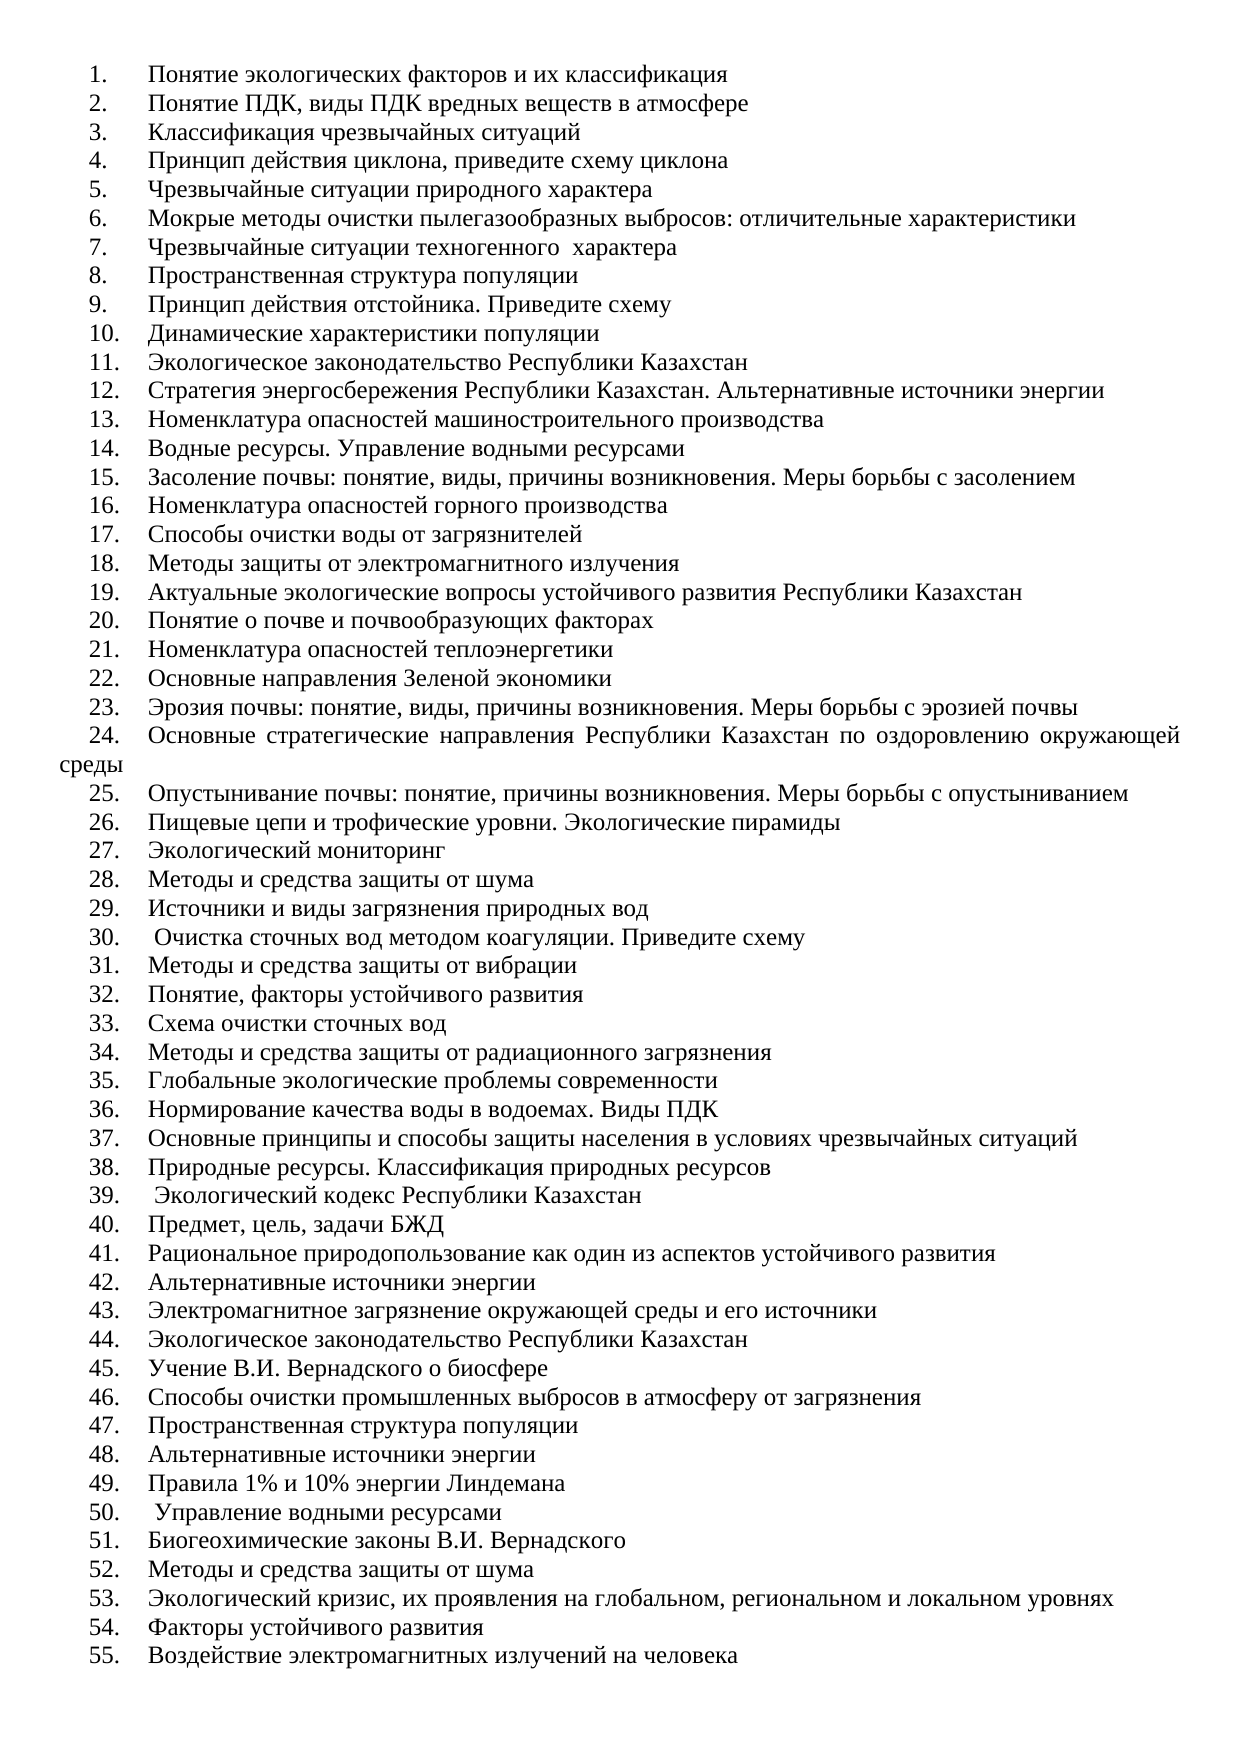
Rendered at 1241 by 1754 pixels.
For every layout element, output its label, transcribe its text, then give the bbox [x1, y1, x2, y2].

list Методы и средства защиты от радиационного загрязнения [59, 1037, 1181, 1065]
list Электромагнитное загрязнение окружающей среды и его источники [59, 1295, 1181, 1324]
list Пространственная структура популяции [59, 260, 1181, 289]
list Номенклатура опасностей горного производства [59, 490, 1181, 519]
list Мокрые методы очистки пылегазообразных выбросов: отличительные характеристики [59, 203, 1181, 232]
list Эрозия почвы: понятие, виды, причины возникновения. Меры борьбы с эрозией почвы [59, 692, 1181, 720]
list Номенклатура опасностей теплоэнергетики [59, 634, 1181, 663]
list Экологический кодекс Республики Казахстан [59, 1180, 1181, 1209]
list Понятие ПДК, виды ПДК вредных веществ в атмосфере [59, 88, 1181, 117]
list Актуальные экологические вопросы устойчивого развития Республики Казахстан [59, 577, 1181, 605]
list Управление водными ресурсами [59, 1497, 1181, 1525]
list Методы и средства защиты от шума [59, 1554, 1181, 1583]
list Воздействие электромагнитных излучений на человека [59, 1640, 1181, 1669]
list Альтернативные источники энергии [59, 1267, 1181, 1295]
list Номенклатура опасностей машиностроительного производства [59, 404, 1181, 433]
list Рациональное природопользование как один из аспектов устойчивого развития [59, 1238, 1181, 1267]
list Способы очистки воды от загрязнителей [59, 519, 1181, 548]
list Экологическое законодательство Республики Казахстан [59, 1324, 1181, 1353]
list Основные принципы и способы защиты населения в условиях чрезвычайных ситуаций [59, 1123, 1181, 1152]
list Принцип действия отстойника. Приведите схему [59, 289, 1181, 318]
list Факторы устойчивого развития [59, 1612, 1181, 1640]
list Учение В.И. Вернадского о биосфере [59, 1353, 1181, 1382]
list Экологическое законодательство Республики Казахстан [59, 347, 1181, 375]
list Понятие, факторы устойчивого развития [59, 979, 1181, 1008]
list Экологический мониторинг [59, 835, 1181, 864]
list Природные ресурсы. Классификация природных ресурсов [59, 1152, 1181, 1180]
list Биогеохимические законы В.И. Вернадского [59, 1525, 1181, 1554]
list Пищевые цепи и трофические уровни. Экологические пирамиды [59, 807, 1181, 835]
list Водные ресурсы. Управление водными ресурсами [59, 433, 1181, 462]
list Чрезвычайные ситуации природного характера [59, 174, 1181, 203]
list Засоление почвы: понятие, виды, причины возникновения. Меры борьбы с засолением [59, 462, 1181, 490]
list Принцип действия циклона, приведите схему циклона [59, 145, 1181, 174]
list Очистка сточных вод методом коагуляции. Приведите схему [59, 922, 1181, 950]
list Понятие о почве и почвообразующих факторах [59, 605, 1181, 634]
list Экологический кризис, их проявления на глобальном, региональном и локальном уровнях [59, 1583, 1181, 1612]
list Чрезвычайные ситуации техногенного характера [59, 232, 1181, 260]
list Стратегия энергосбережения Республики Казахстан. Альтернативные источники энергии [59, 375, 1181, 404]
list Методы и средства защиты от вибрации [59, 950, 1181, 979]
list Динамические характеристики популяции [59, 318, 1181, 347]
list Методы защиты от электромагнитного излучения [59, 548, 1181, 577]
list Глобальные экологические проблемы современности [59, 1065, 1181, 1094]
list Пространственная структура популяции [59, 1410, 1181, 1439]
list Схема очистки сточных вод [59, 1008, 1181, 1037]
list Источники и виды загрязнения природных вод [59, 893, 1181, 922]
list Предмет, цель, задачи БЖД [59, 1209, 1181, 1238]
list Способы очистки промышленных выбросов в атмосферу от загрязнения [59, 1382, 1181, 1410]
list Правила 1% и 10% энергии Линдемана [59, 1468, 1181, 1497]
list Альтернативные источники энергии [59, 1439, 1181, 1468]
list Нормирование качества воды в водоемах. Виды ПДК [59, 1094, 1181, 1123]
list Основные стратегические направления Республики Казахстан по оздоровлению окружающей среды [59, 720, 1181, 778]
list Основные направления Зеленой экономики [59, 663, 1181, 692]
list Понятие экологических факторов и их классификация [59, 59, 1181, 88]
list Классификация чрезвычайных ситуаций [59, 117, 1181, 145]
list Методы и средства защиты от шума [59, 864, 1181, 893]
list Опустынивание почвы: понятие, причины возникновения. Меры борьбы с опустыниванием [59, 778, 1181, 807]
